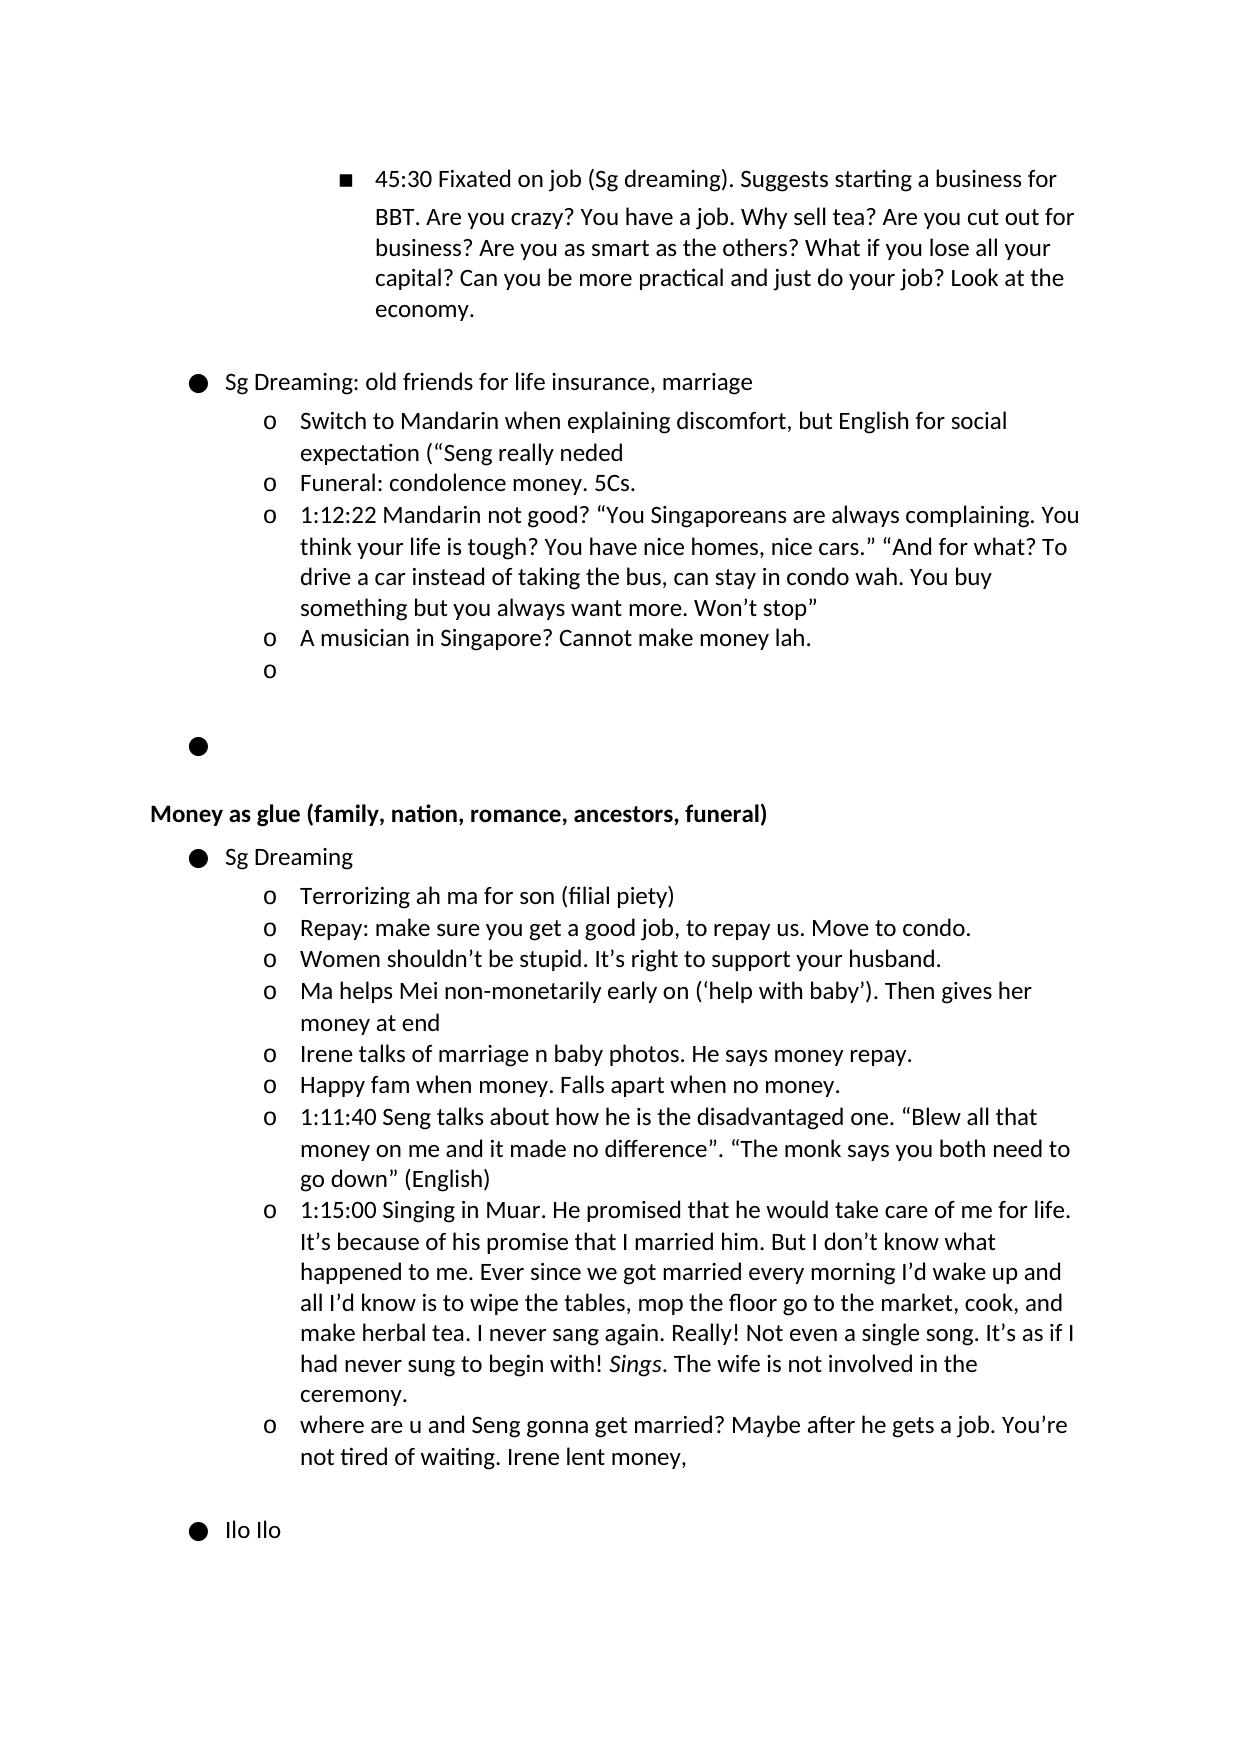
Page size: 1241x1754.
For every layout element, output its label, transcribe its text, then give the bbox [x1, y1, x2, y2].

list Ilo Ilo [187, 1502, 1090, 1553]
list Switch to Mandarin when explaining discomfort, but English for social expectation (“Seng really neded [262, 405, 1090, 467]
list Ma helps Mei non-monetarily early on (‘help with baby’). Then gives her money at end [262, 975, 1090, 1038]
list 1:12:22 Mandarin not good? “You Singaporeans are always complaining. You think your life is tough? You have nice homes, nice cars.” “And for what? To drive a car instead of taking the bus, can stay in condo wah. You buy something but you always want more. Won’t stop” [262, 499, 1090, 622]
list Repay: make sure you get a good job, to repay us. Move to condo. [262, 912, 1090, 944]
list where are u and Seng gonna get married? Maybe after he gets a job. You’re not tired of waiting. Irene lent money, [262, 1409, 1090, 1471]
list Funeral: condolence money. 5Cs. [262, 467, 1090, 499]
list 45:30 Fixated on job (Sg dreaming). Suggests starting a business for BBT. Are you crazy? You have a job. Why sell tea? Are you cut out for business? Are you as smart as the others? What if you lose all your capital? Can you be more practical and just do your job? Look at the economy. [337, 150, 1090, 323]
list 1:11:40 Seng talks about how he is the disadvantaged one. “Blew all that money on me and it made no difference”. “The monk says you both need to go down” (English) [262, 1101, 1090, 1194]
list Women shouldn’t be stupid. It’s right to support your husband. [262, 944, 1090, 975]
list Sg Dreaming [187, 829, 1090, 880]
list Happy fam when money. Falls apart when no money. [262, 1069, 1090, 1101]
list Irene talks of marriage n baby photos. He says money repay. [262, 1038, 1090, 1069]
list A musician in Singapore? Cannot make money lah. [262, 622, 1090, 654]
list Sg Dreaming: old friends for life insurance, marriage [187, 354, 1090, 405]
text Money as glue (family, nation, romance, ancestors, funeral) [150, 798, 1090, 829]
list Terrorizing ah ma for son (filial piety) [262, 880, 1090, 912]
list 1:15:00 Singing in Muar. He promised that he would take care of me for life. It’s because of his promise that I married him. But I don’t know what happened to me. Ever since we got married every morning I’d wake up and all I’d know is to wipe the tables, mop the floor go to the market, cook, and make herbal tea. I never sang again. Really! Not even a single song. It’s as if I had never sung to begin with! Sings. The wife is not involved in the ceremony. [262, 1194, 1090, 1409]
